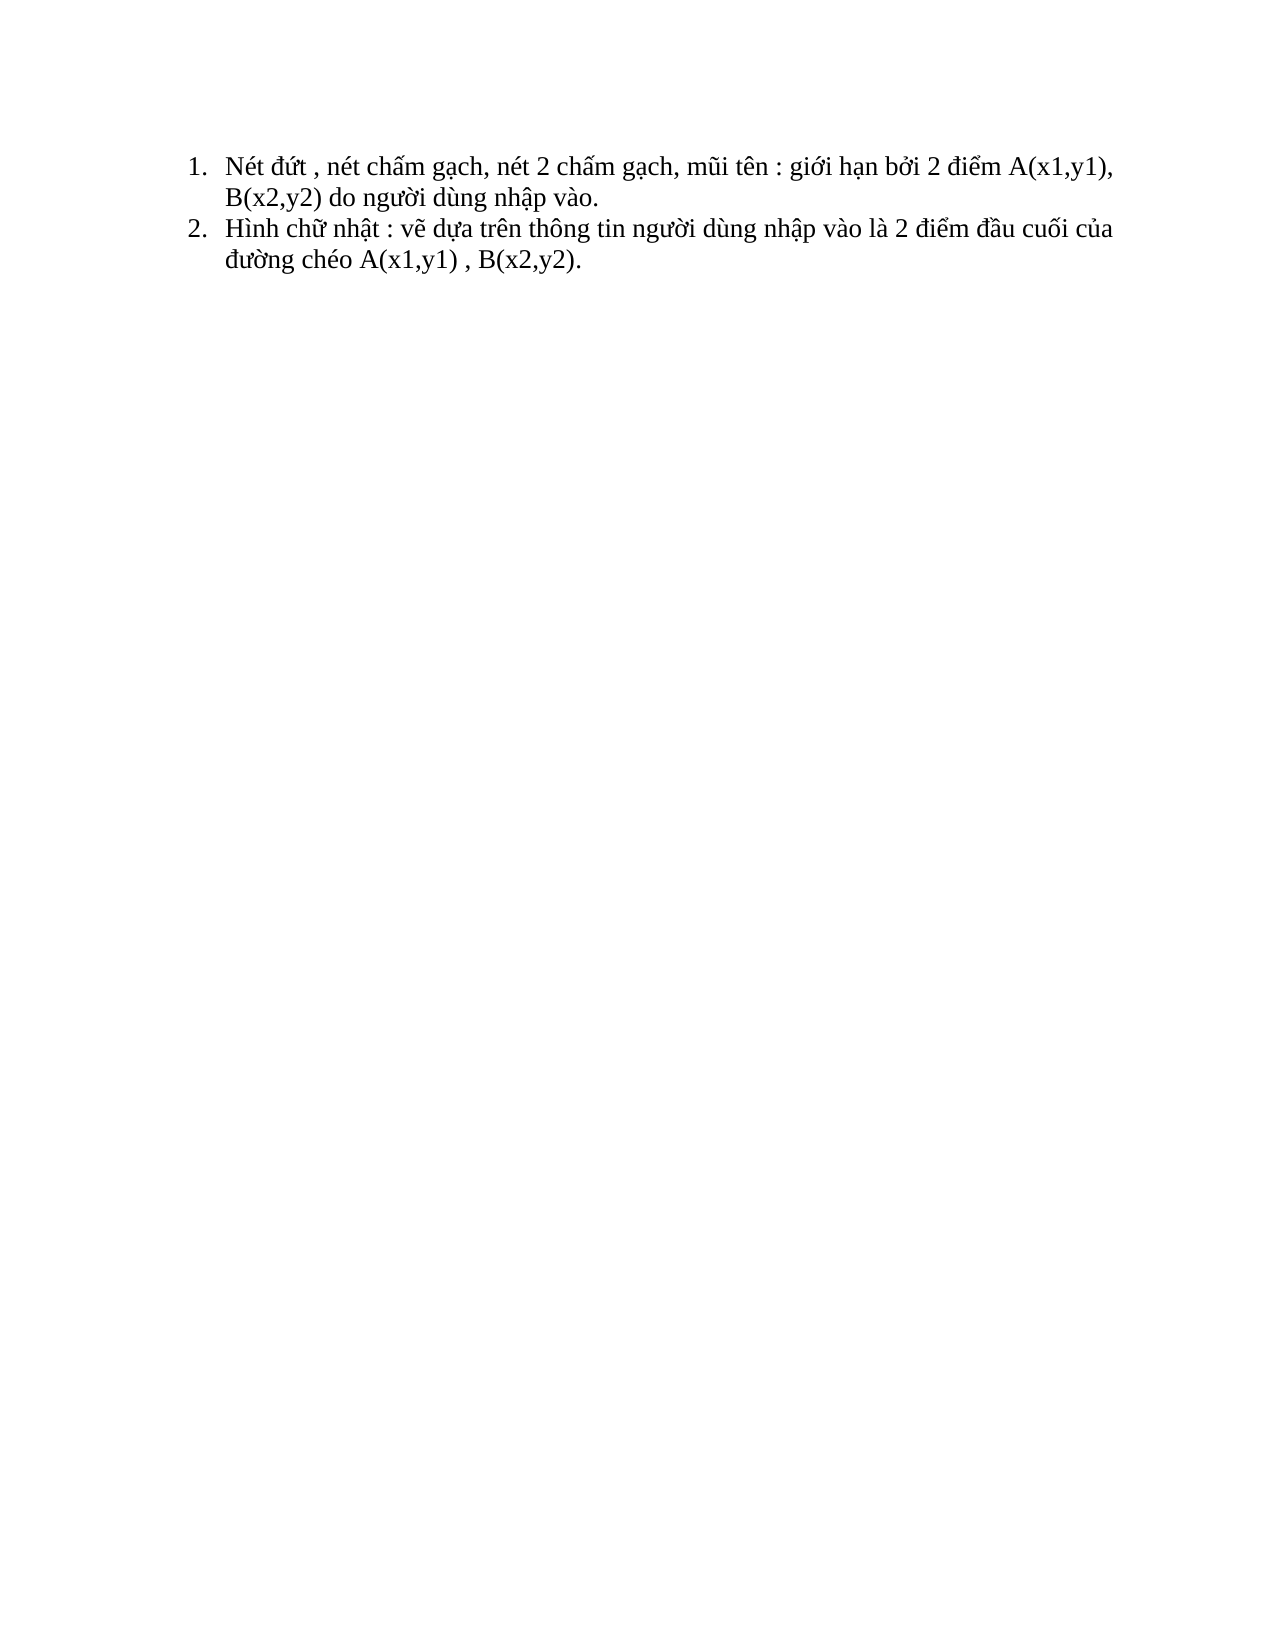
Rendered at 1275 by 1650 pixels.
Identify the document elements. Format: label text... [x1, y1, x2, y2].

list Nét đứt , nét chấm gạch, nét 2 chấm gạch, mũi tên : giới hạn bởi 2 điểm A(x1,y1), B(x2,y2) do người dùng nhập vào. [187, 150, 1125, 212]
list Hình chữ nhật : vẽ dựa trên thông tin người dùng nhập vào là 2 điểm đầu cuối của đường chéo A(x1,y1) , B(x2,y2). [187, 212, 1125, 274]
